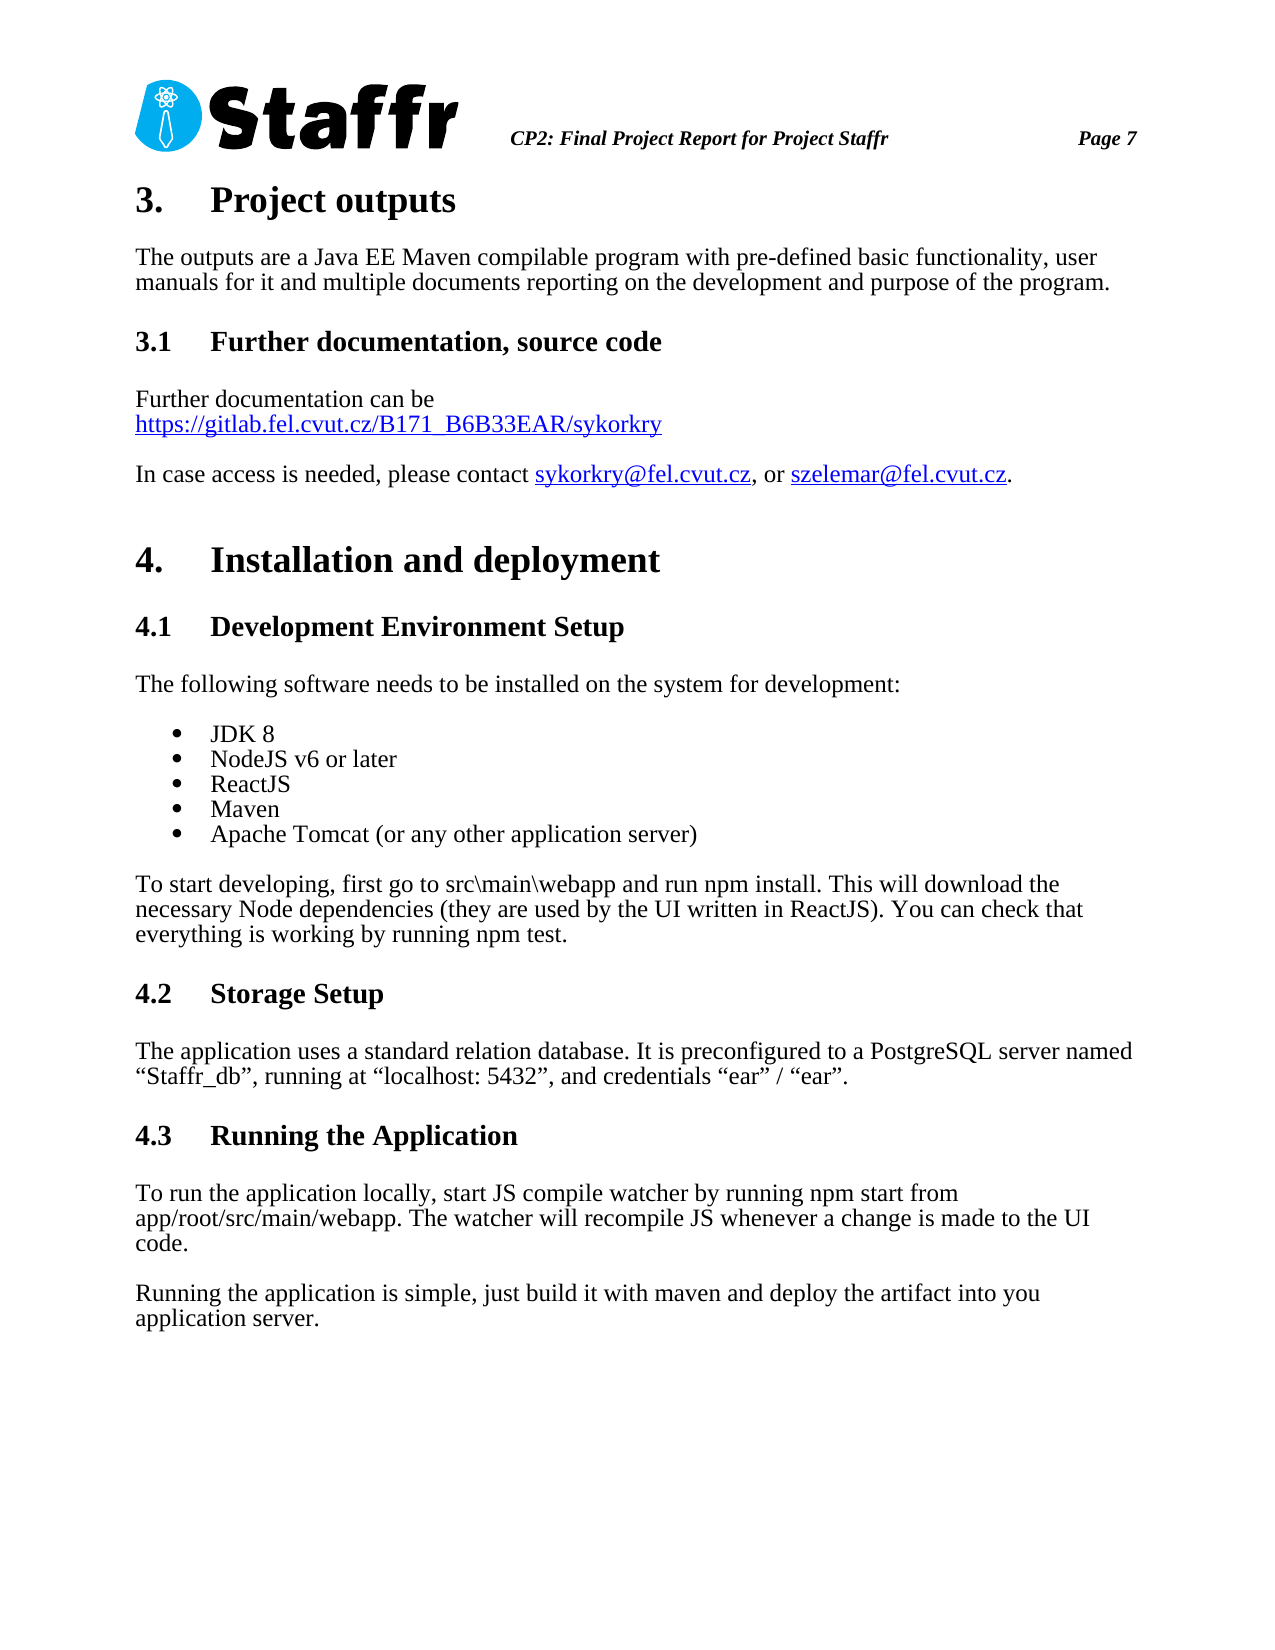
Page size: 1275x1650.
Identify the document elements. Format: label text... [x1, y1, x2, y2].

list Maven [173, 797, 1140, 822]
list Apache Tomcat (or any other application server) [173, 822, 1140, 847]
list JDK 8 [173, 722, 1140, 747]
text https://gitlab.fel.cvut.cz/B171_B6B33EAR/sykorkry [135, 412, 1140, 437]
subtitle Installation and deployment [135, 537, 1140, 580]
list NodeJS v6 or later [173, 747, 1140, 772]
text The application uses a standard relation database. It is preconfigured to a PostgreSQL server named “Staffr_db”, running at “localhost: 5432”, and credentials “ear” / “ear”. [135, 1039, 1140, 1089]
text To run the application locally, start JS compile watcher by running npm start from app/root/src/main/webapp. The watcher will recompile JS whenever a change is made to the UI code. [135, 1181, 1140, 1256]
text To start developing, first go to src\main\webapp and run npm install. This will download the necessary Node dependencies (they are used by the UI written in ReactJS). You can check that everything is working by running npm test. [135, 872, 1140, 947]
text Running the application is simple, just build it with maven and deploy the artifact into you application server. [135, 1281, 1140, 1331]
subtitle Running the Application [135, 1118, 1140, 1152]
text Further documentation can be [135, 387, 1140, 412]
subtitle Development Environment Setup [135, 609, 1140, 643]
subtitle Storage Setup [135, 976, 1140, 1010]
subtitle Project outputs [135, 177, 1140, 220]
subtitle Further documentation, source code [135, 324, 1140, 358]
text The outputs are a Java EE Maven compilable program with pre-defined basic functionality, user manuals for it and multiple documents reporting on the development and purpose of the program. [135, 245, 1140, 295]
list ReactJS [173, 772, 1140, 797]
text The following software needs to be installed on the system for development: [135, 672, 1140, 697]
text In case access is needed, please contact sykorkry@fel.cvut.cz, or szelemar@fel.cvut.cz. [135, 462, 1140, 487]
